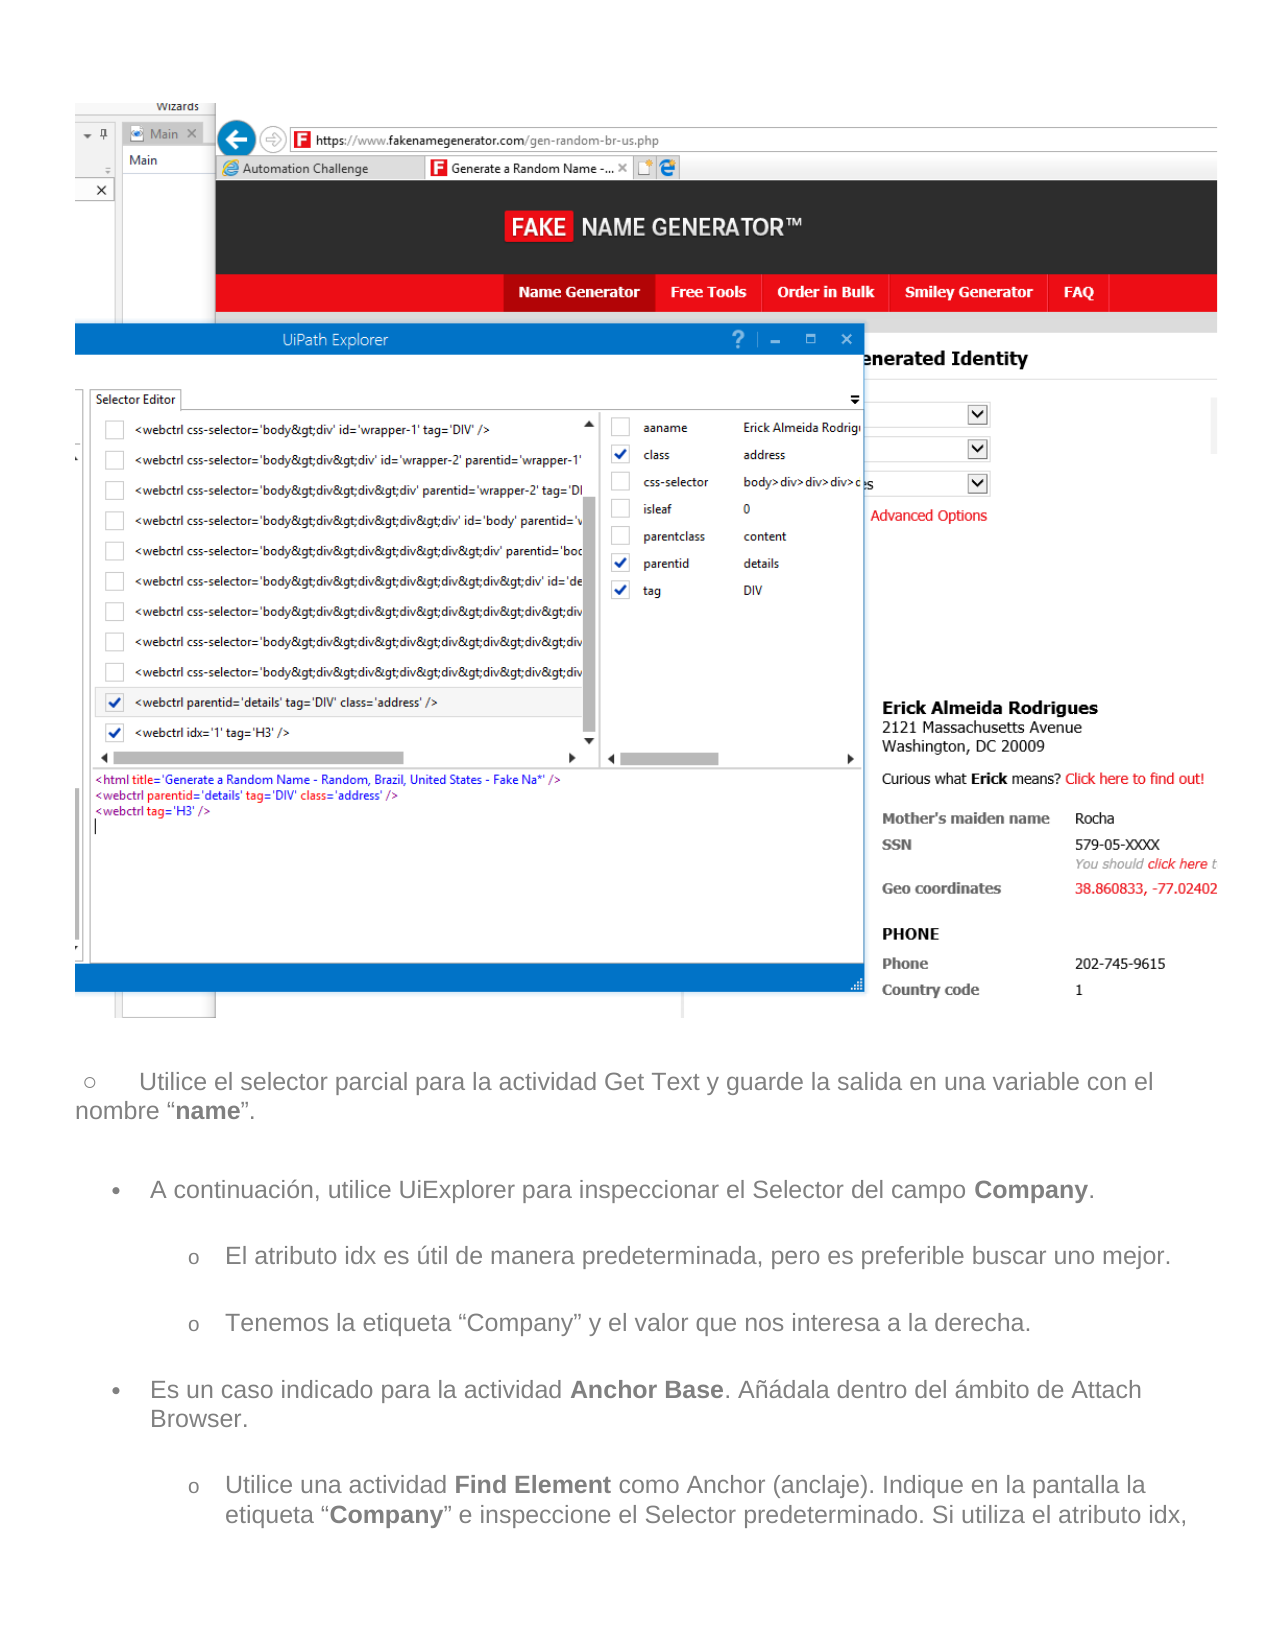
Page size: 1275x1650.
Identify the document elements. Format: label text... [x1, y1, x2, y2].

text ○ Utilice el selector parcial para la actividad Get Text y guarde la salida en una variable con el nombre “name”. [75, 1067, 1200, 1125]
list A continuación, utilice UiExplorer para inspeccionar el Selector del campo Company. [112, 1175, 1200, 1203]
picture [75, 103, 1218, 1018]
list Tenemos la etiqueta “Company” y el valor que nos interesa a la derecha. [187, 1308, 1200, 1338]
list El atributo idx es útil de manera predeterminada, pero es preferible buscar uno mejor. [187, 1241, 1200, 1271]
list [187, 1470, 1200, 1529]
list Es un caso indicado para la actividad Anchor Base. Añádala dentro del ámbito de Attach Browser. [112, 1375, 1200, 1433]
